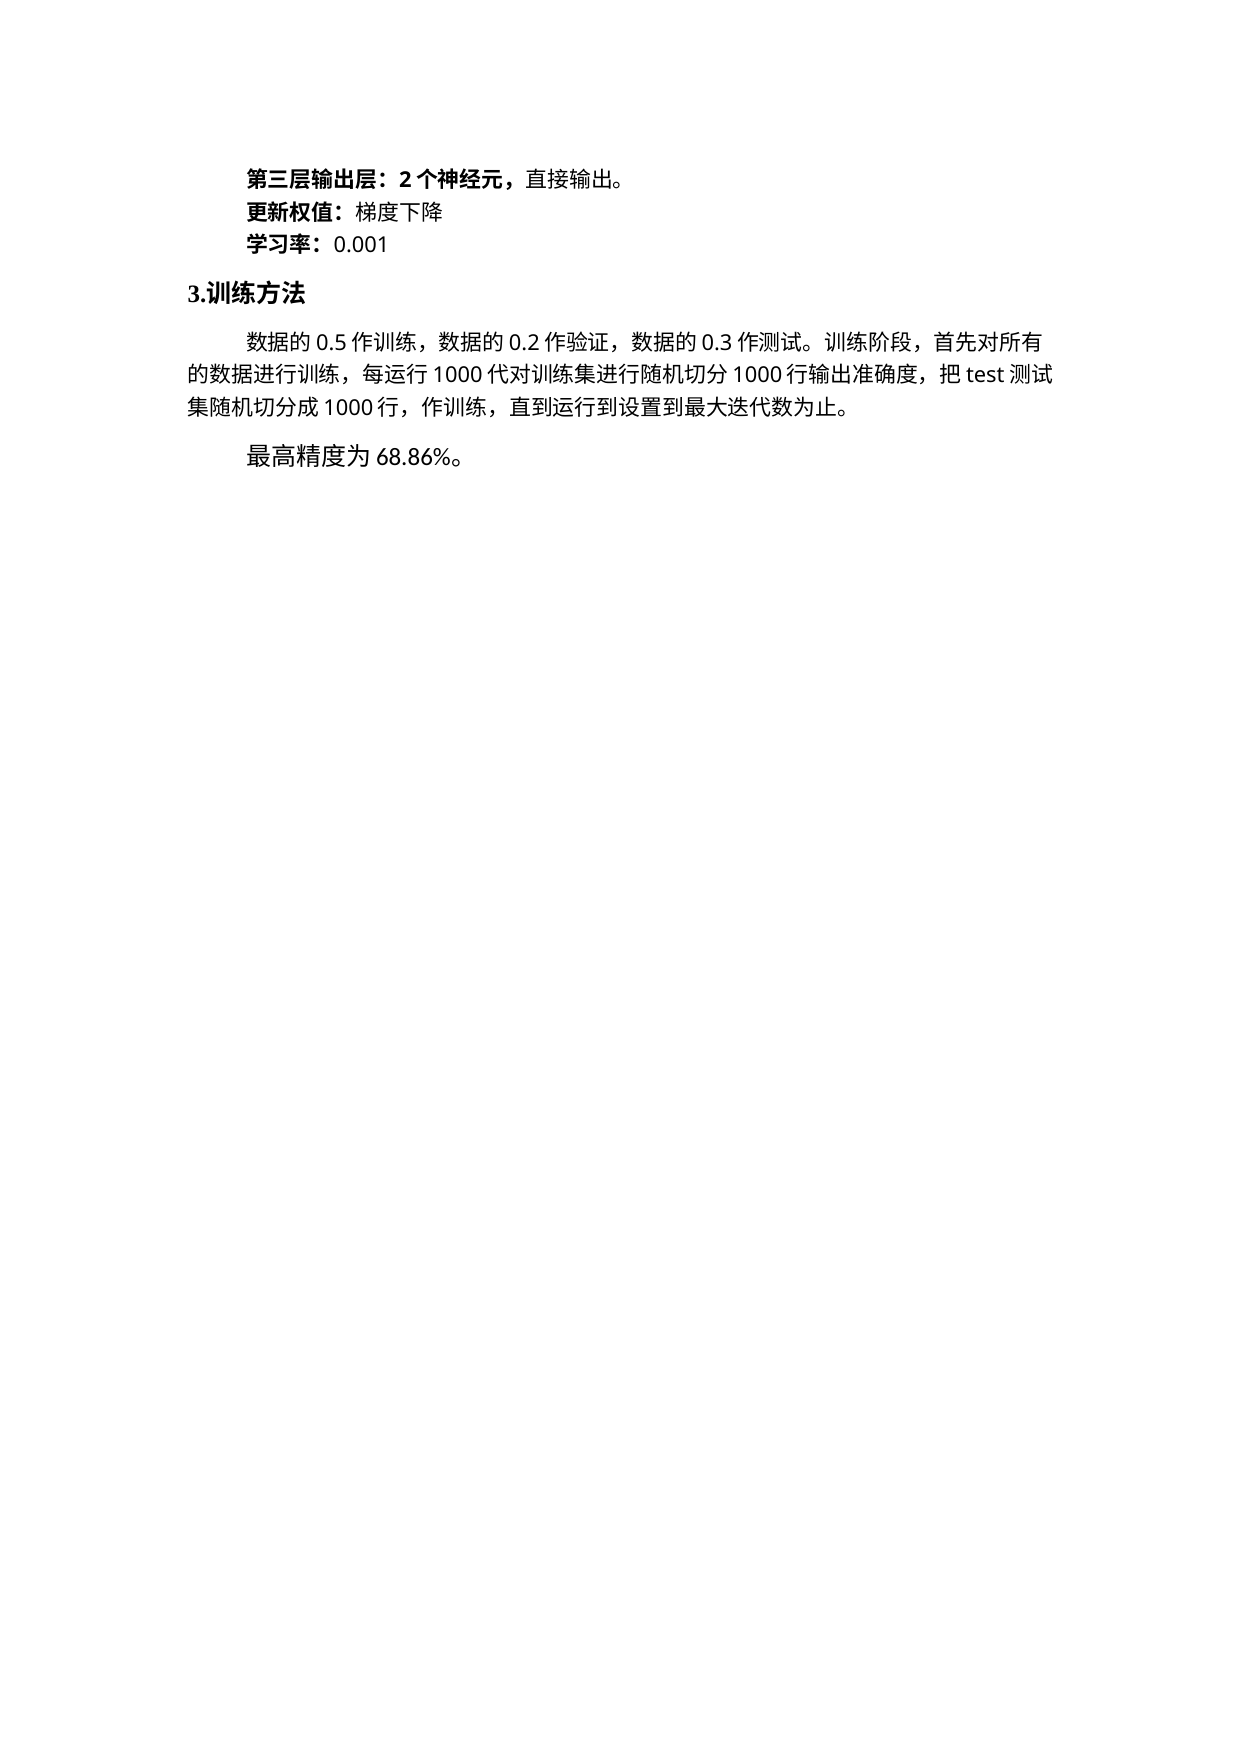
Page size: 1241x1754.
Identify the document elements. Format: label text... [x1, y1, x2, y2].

text 第三层输出层：2个神经元，直接输出。 [187, 162, 1053, 194]
text 学习率：0.001 [187, 227, 1053, 259]
text 3.训练方法 [187, 259, 1053, 324]
text 最高精度为68.86%。 [187, 422, 1053, 487]
text 更新权值：梯度下降 [187, 194, 1053, 227]
text 数据的0.5作训练，数据的0.2作验证，数据的0.3作测试。训练阶段，首先对所有的数据进行训练，每运行1000代对训练集进行随机切分1000行输出准确度，把test测试集随机切分成1000行，作训练，直到运行到设置到最大迭代数为止。 [187, 324, 1053, 422]
